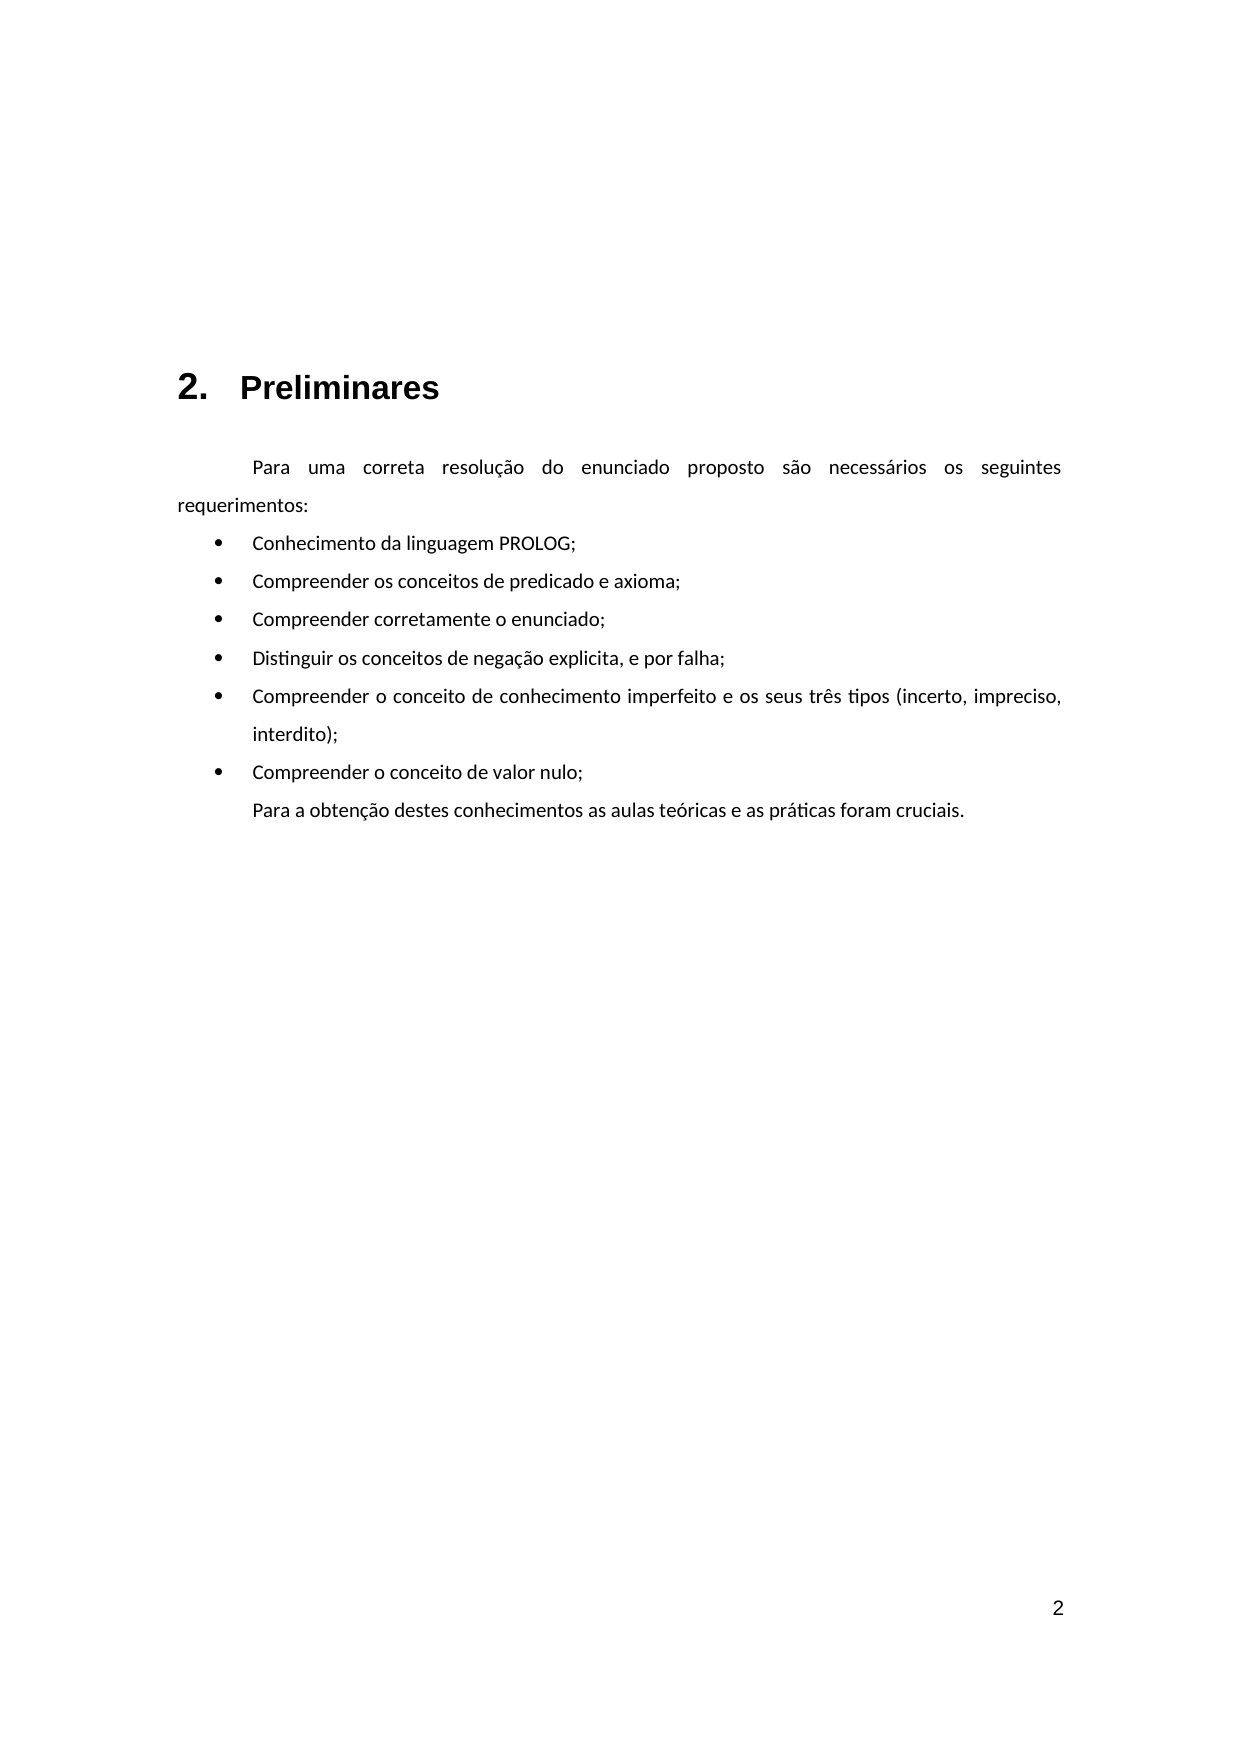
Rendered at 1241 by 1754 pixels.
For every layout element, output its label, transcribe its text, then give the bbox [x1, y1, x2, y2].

list Distinguir os conceitos de negação explicita, e por falha; [215, 645, 1063, 670]
list Compreender o conceito de conhecimento imperfeito e os seus três tipos (incerto, impreciso, interdito); [215, 683, 1063, 746]
text Para uma correta resolução do enunciado proposto são necessários os seguintes requerimentos: [177, 454, 1063, 518]
list Compreender corretamente o enunciado; [215, 607, 1063, 632]
list Compreender o conceito de valor nulo; [215, 759, 1063, 784]
text Para a obtenção destes conhecimentos as aulas teóricas e as práticas foram cruciais. [177, 797, 1063, 823]
text Preliminares [177, 364, 1063, 408]
list Conhecimento da linguagem PROLOG; [215, 530, 1063, 556]
list Compreender os conceitos de predicado e axioma; [215, 568, 1063, 594]
